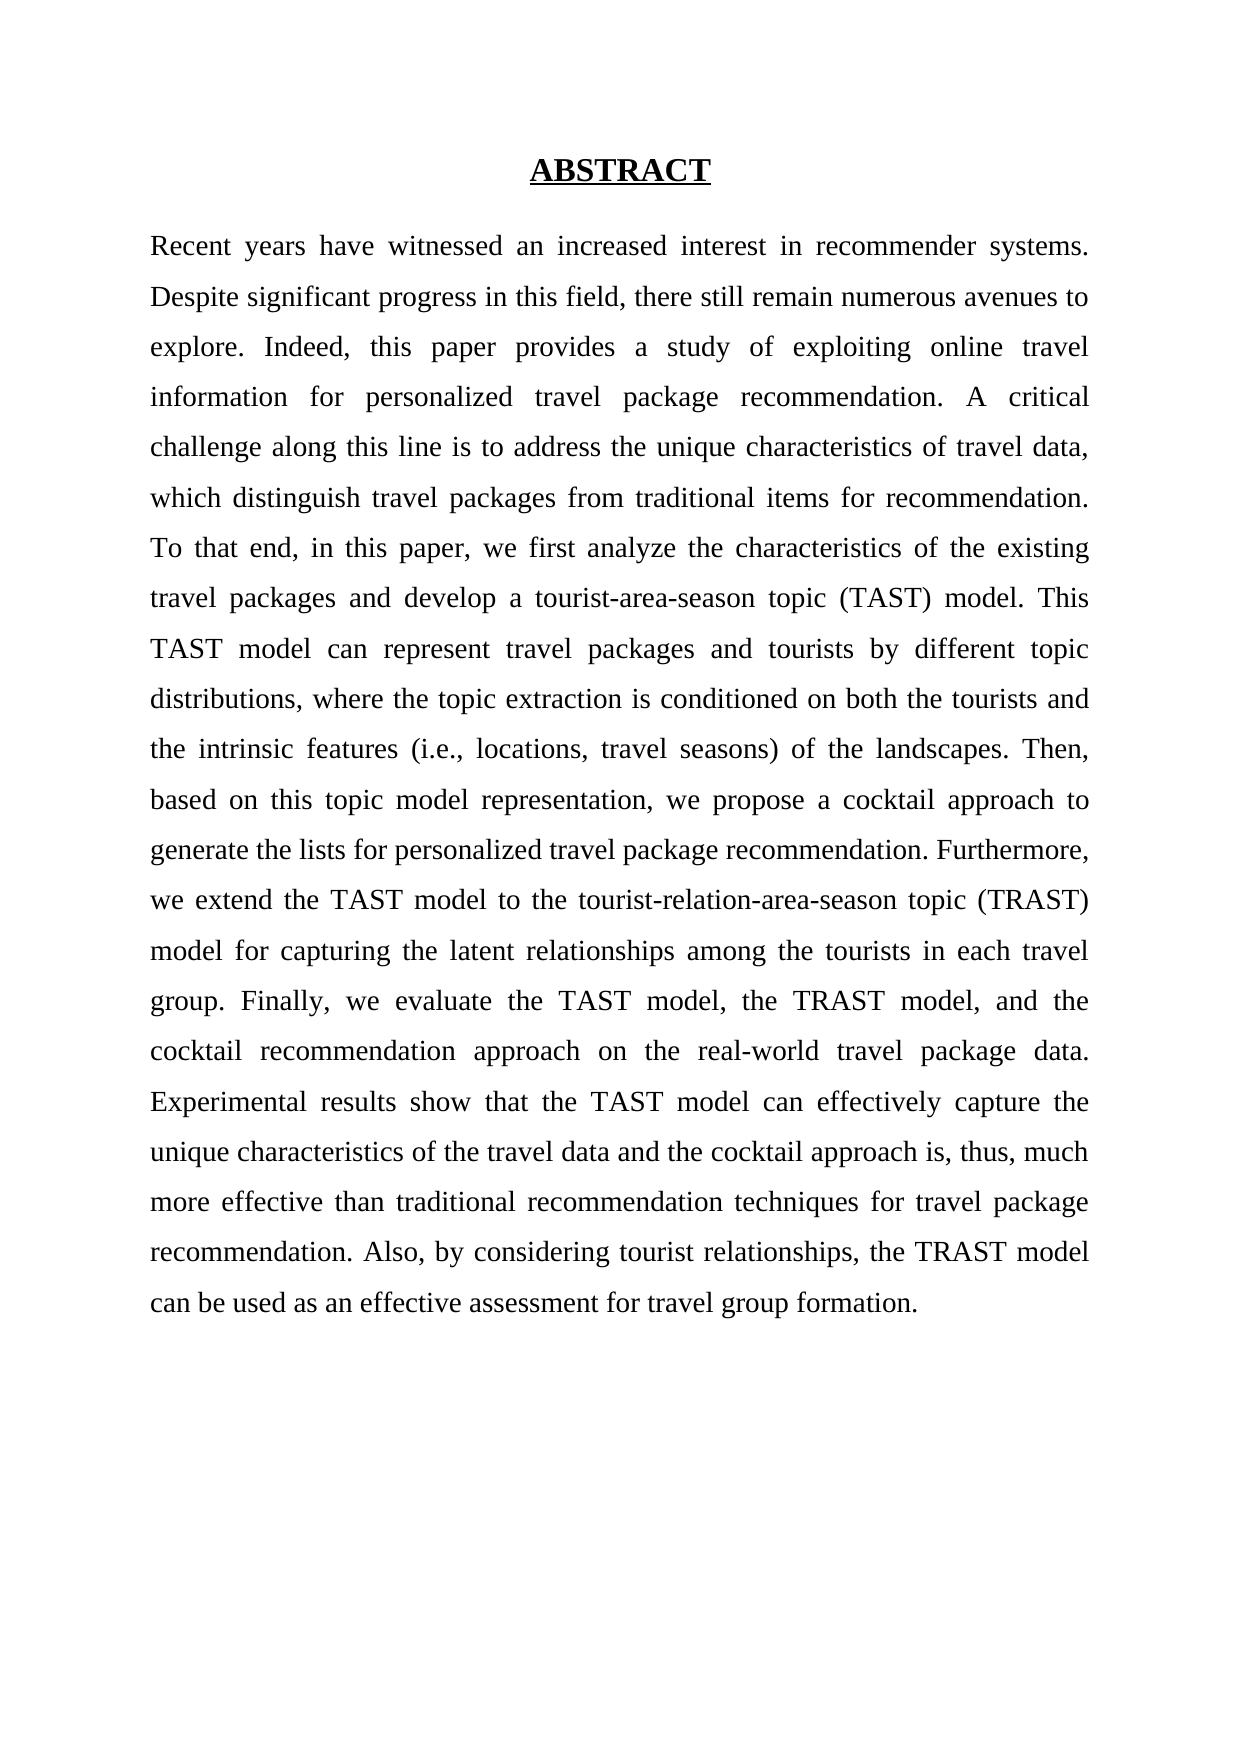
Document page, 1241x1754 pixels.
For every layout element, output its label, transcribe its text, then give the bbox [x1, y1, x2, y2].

text Recent years have witnessed an increased interest in recommender systems. Despite significant progress in this field, there still remain numerous avenues to explore. Indeed, this paper provides a study of exploiting online travel information for personalized travel package recommendation. A critical challenge along this line is to address the unique characteristics of travel data, which distinguish travel packages from traditional items for recommendation. To that end, in this paper, we first analyze the characteristics of the existing travel packages and develop a tourist-area-season topic (TAST) model. This TAST model can represent travel packages and tourists by different topic distributions, where the topic extraction is conditioned on both the tourists and the intrinsic features (i.e., locations, travel seasons) of the landscapes. Then, based on this topic model representation, we propose a cocktail approach to generate the lists for personalized travel package recommendation. Furthermore, we extend the TAST model to the tourist-relation-area-season topic (TRAST) model for capturing the latent relationships among the tourists in each travel group. Finally, we evaluate the TAST model, the TRAST model, and the cocktail recommendation approach on the real-world travel package data. Experimental results show that the TAST model can effectively capture the unique characteristics of the travel data and the cocktail approach is, thus, much more effective than traditional recommendation techniques for travel package recommendation. Also, by considering tourist relationships, the TRAST model can be used as an effective assessment for travel group formation. [150, 228, 1090, 1318]
text ABSTRACT [150, 150, 1090, 188]
